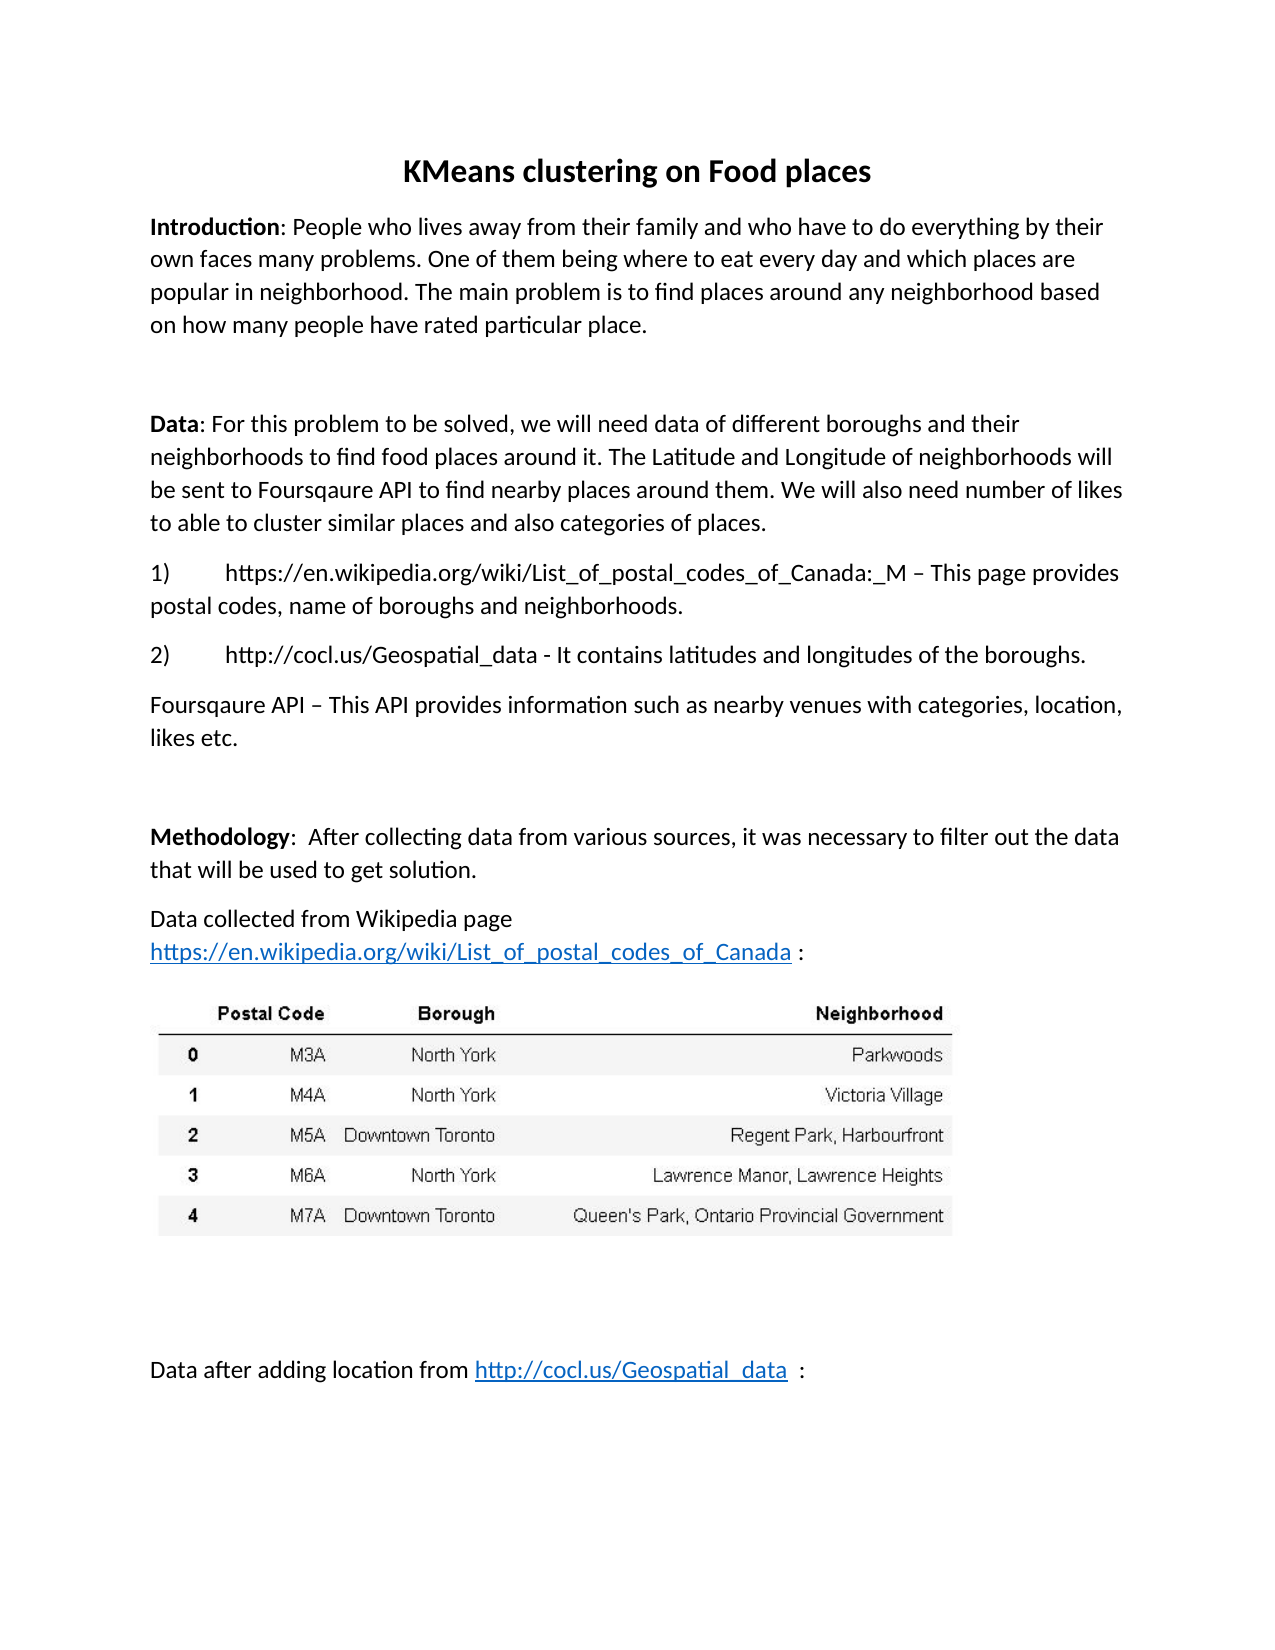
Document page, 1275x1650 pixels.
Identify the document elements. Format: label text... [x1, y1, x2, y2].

text KMeans clustering on Food places [150, 150, 1125, 191]
text Data: For this problem to be solved, we will need data of different boroughs and their neighborhoods to find food places around it. The Latitude and Longitude of neighborhoods will be sent to Foursqaure API to find nearby places around them. We will also need number of likes to able to cluster similar places and also categories of places. [150, 408, 1125, 538]
text Introduction: People who lives away from their family and who have to do everything by their own faces many problems. One of them being where to eat every day and which places are popular in neighborhood. The main problem is to find places around any neighborhood based on how many people have rated particular place. [150, 211, 1125, 340]
text 2) http://cocl.us/Geospatial_data - It contains latitudes and longitudes of the boroughs. [150, 639, 1125, 670]
text Foursqaure API – This API provides information such as nearby venues with categories, location, likes etc. [150, 689, 1125, 752]
text Methodology: After collecting data from various sources, it was necessary to filter out the data that will be used to get solution. [150, 821, 1125, 884]
picture [150, 986, 961, 1236]
text Data collected from Wikipedia page https://en.wikipedia.org/wiki/List_of_postal_codes_of_Canada : [150, 903, 1125, 967]
text 1) https://en.wikipedia.org/wiki/List_of_postal_codes_of_Canada:_M – This page provides postal codes, name of boroughs and neighborhoods. [150, 557, 1125, 620]
text Data after adding location from http://cocl.us/Geospatial_data : [150, 1354, 1125, 1384]
